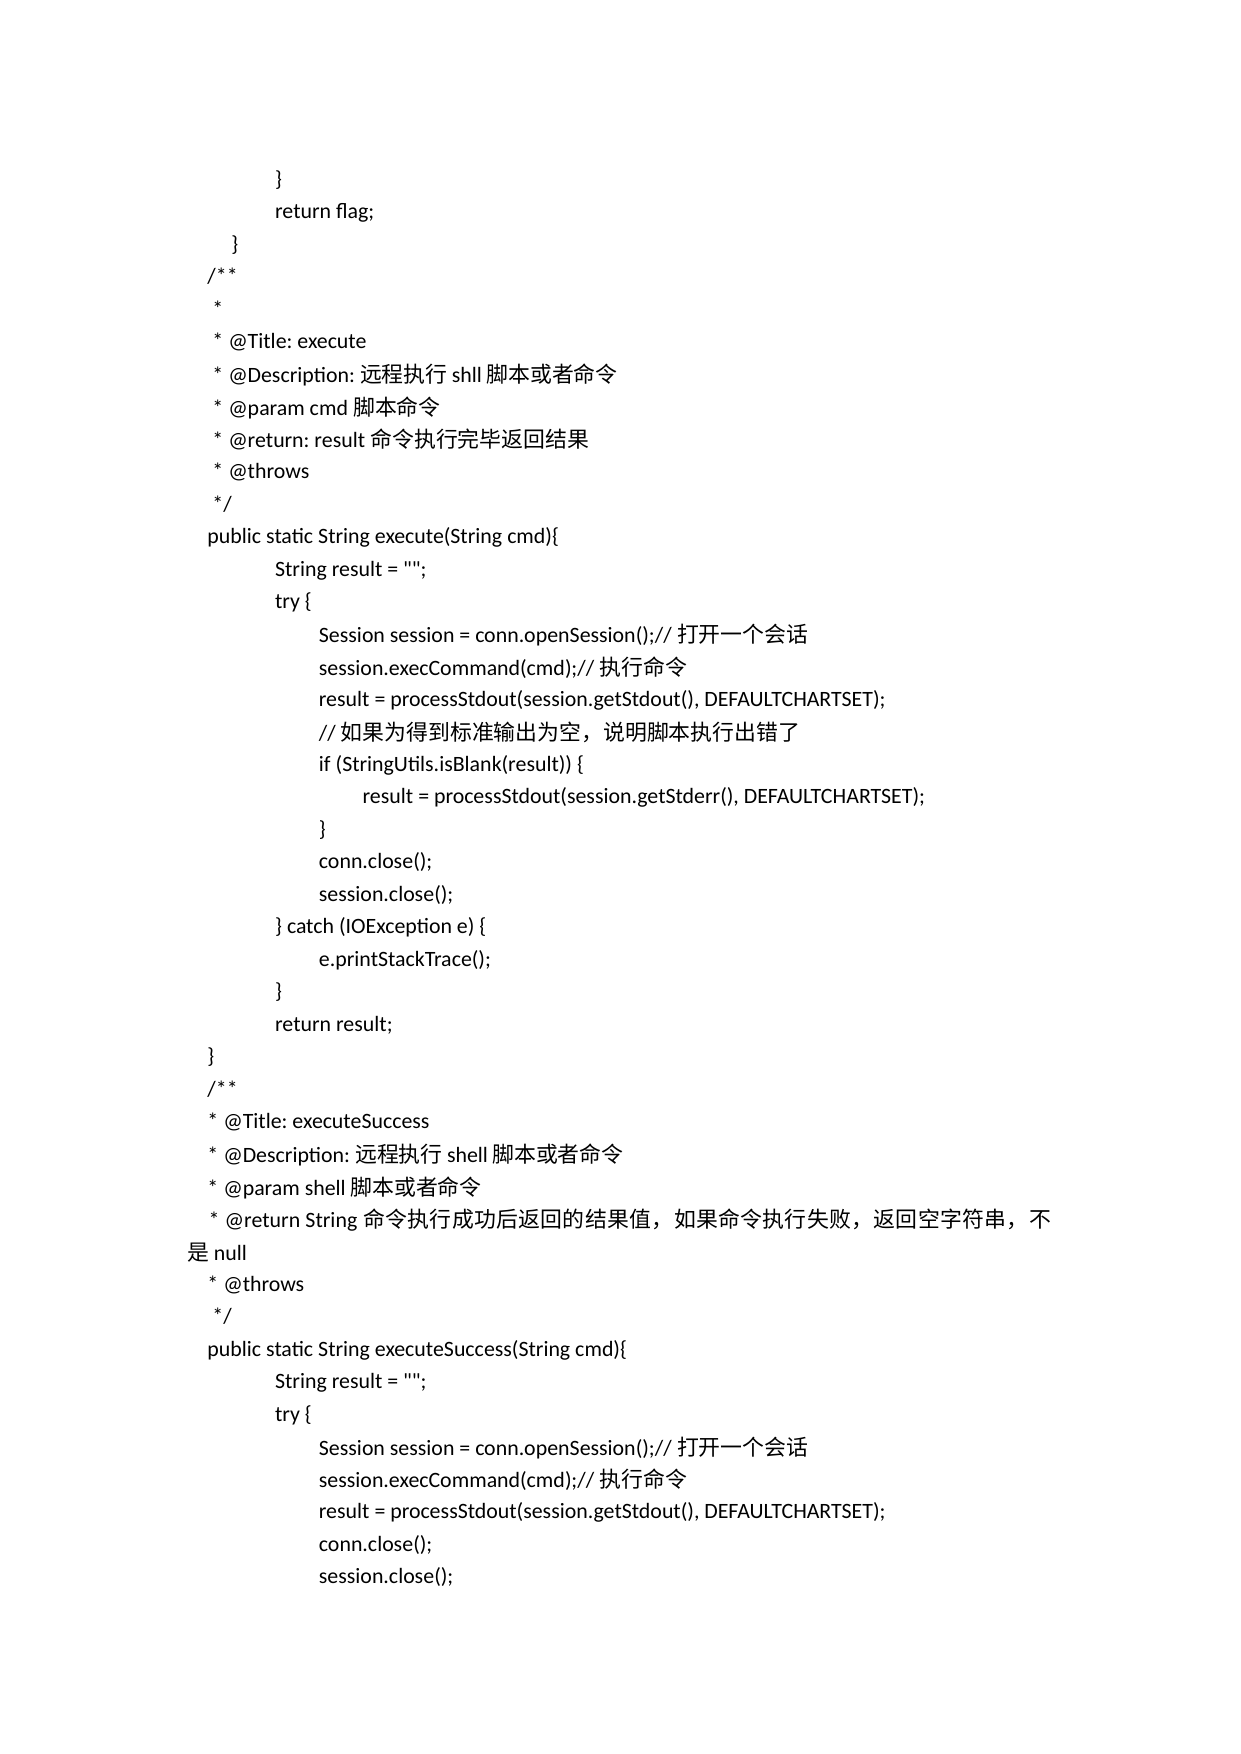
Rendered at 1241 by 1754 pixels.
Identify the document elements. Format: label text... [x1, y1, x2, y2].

text * @throws [187, 454, 1053, 487]
text * @throws [187, 1267, 1053, 1299]
text result = processStdout(session.getStdout(), DEFAULTCHARTSET); [187, 682, 1053, 714]
text * @param cmd 脚本命令 [187, 389, 1053, 422]
text } [187, 162, 1053, 194]
text } [187, 974, 1053, 1007]
text Session session = conn.openSession();// 打开一个会话 [187, 1429, 1053, 1462]
text } catch (IOException e) { [187, 909, 1053, 942]
text /** [187, 259, 1053, 292]
text return result; [187, 1007, 1053, 1039]
text public static String execute(String cmd){ [187, 519, 1053, 552]
text String result = ""; [187, 552, 1053, 584]
text * @return String 命令执行成功后返回的结果值，如果命令执行失败，返回空字符串，不是null [187, 1202, 1053, 1267]
text conn.close(); [187, 844, 1053, 877]
text if (StringUtils.isBlank(result)) { [187, 747, 1053, 779]
text /** [187, 1072, 1053, 1104]
text return flag; [187, 194, 1053, 227]
text } [187, 227, 1053, 259]
text // 如果为得到标准输出为空，说明脚本执行出错了 [187, 714, 1053, 747]
text session.close(); [187, 877, 1053, 909]
text e.printStackTrace(); [187, 942, 1053, 974]
text session.execCommand(cmd);// 执行命令 [187, 649, 1053, 682]
text public static String executeSuccess(String cmd){ [187, 1332, 1053, 1364]
text */ [187, 1299, 1053, 1332]
text */ [187, 487, 1053, 519]
text * @Description: 远程执行shell脚本或者命令 [187, 1137, 1053, 1169]
text conn.close(); [187, 1527, 1053, 1559]
text * @Description: 远程执行shll脚本或者命令 [187, 357, 1053, 389]
text result = processStdout(session.getStdout(), DEFAULTCHARTSET); [187, 1494, 1053, 1527]
text String result = ""; [187, 1364, 1053, 1397]
text } [187, 812, 1053, 844]
text session.execCommand(cmd);// 执行命令 [187, 1462, 1053, 1494]
text session.close(); [187, 1559, 1053, 1592]
text * [187, 292, 1053, 324]
text result = processStdout(session.getStderr(), DEFAULTCHARTSET); [187, 779, 1053, 812]
text try { [187, 584, 1053, 617]
text * @param shell脚本或者命令 [187, 1169, 1053, 1202]
text * @Title: executeSuccess [187, 1104, 1053, 1137]
text * @Title: execute [187, 324, 1053, 357]
text try { [187, 1397, 1053, 1429]
text } [187, 1039, 1053, 1072]
text * @return: result 命令执行完毕返回结果 [187, 422, 1053, 454]
text Session session = conn.openSession();// 打开一个会话 [187, 617, 1053, 649]
